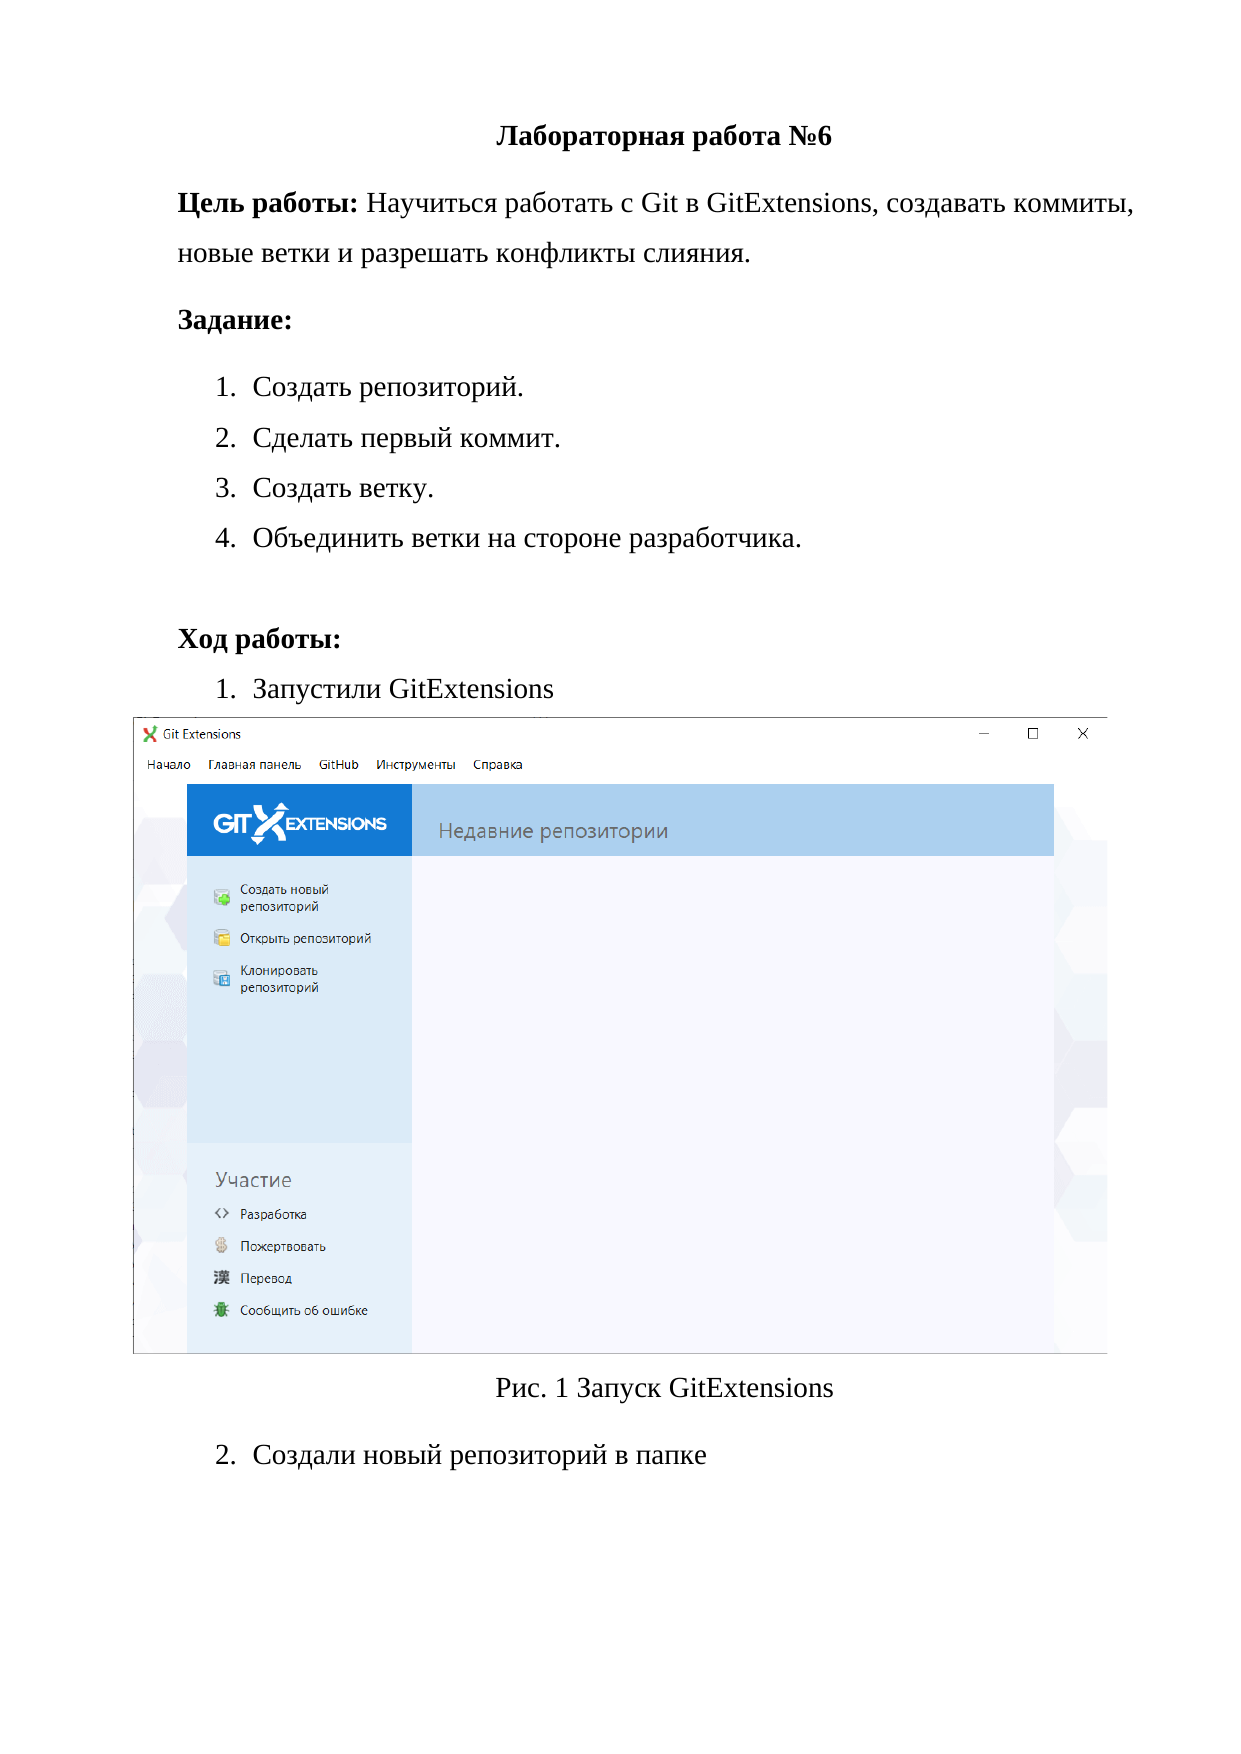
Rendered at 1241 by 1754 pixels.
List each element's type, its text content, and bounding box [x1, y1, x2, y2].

list Создать ветку. [215, 470, 1152, 503]
text Лабораторная работа №6 [177, 118, 1152, 152]
list Создали новый репозиторий в папке [215, 1437, 1152, 1471]
list Объединить ветки на стороне разработчика. [215, 520, 1152, 554]
list Запустили GitExtensions [215, 671, 1152, 705]
text Задание: [177, 302, 1152, 336]
list Создать репозиторий. [215, 369, 1152, 403]
text Ход работы: [177, 571, 1152, 654]
list Сделать первый коммит. [215, 420, 1152, 453]
text Цель работы: Научиться работать с Git в GitExtensions, создавать коммиты, новые ветки и разрешать конфликты слияния. [177, 185, 1152, 269]
picture [132, 717, 1108, 1354]
